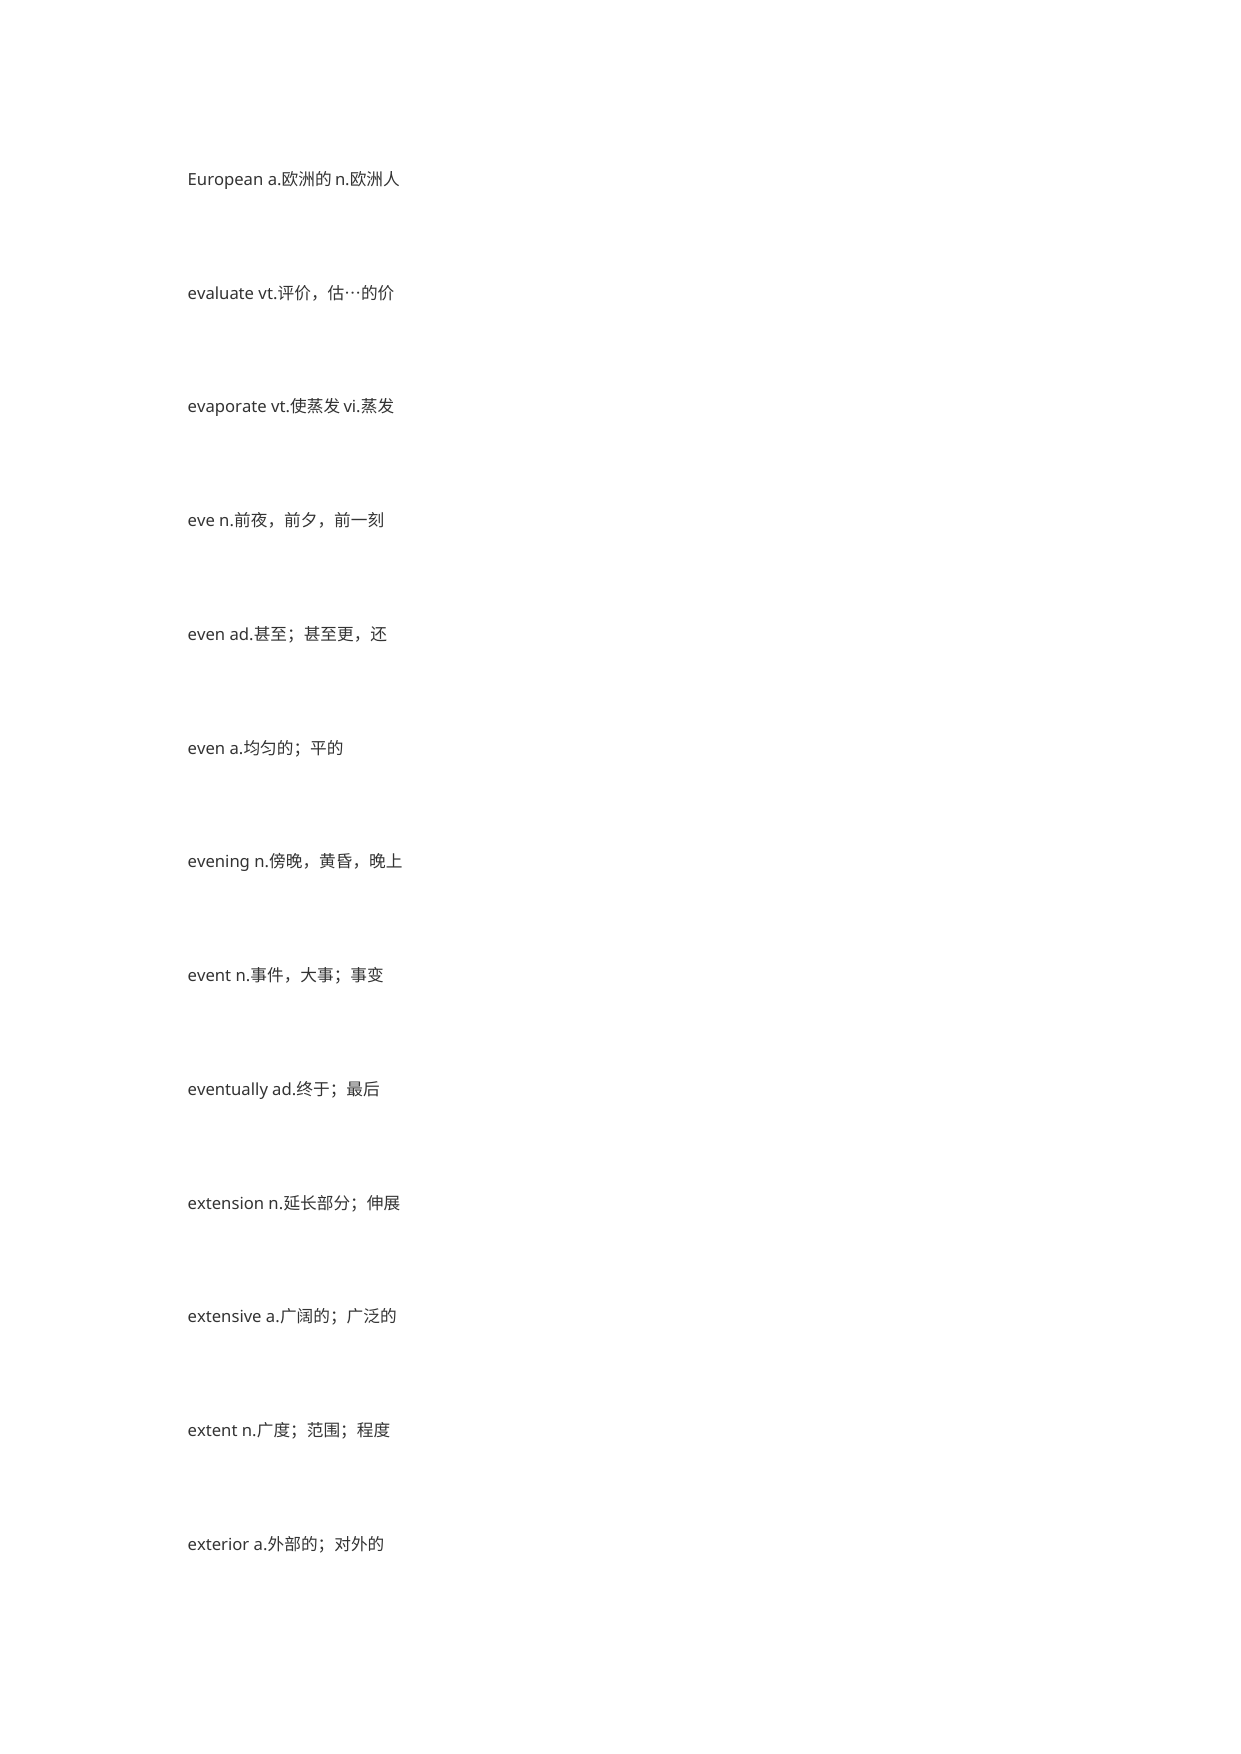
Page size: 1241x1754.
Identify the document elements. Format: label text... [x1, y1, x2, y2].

text exterior a.外部的；对外的 [187, 1527, 1053, 1559]
text extent n.广度；范围；程度 [187, 1413, 1053, 1446]
text eventually ad.终于；最后 [187, 1072, 1053, 1104]
text European a.欧洲的n.欧洲人 [187, 162, 1053, 194]
text evening n.傍晚，黄昏，晚上 [187, 844, 1053, 877]
text event n.事件，大事；事变 [187, 958, 1053, 991]
text evaluate vt.评价，估…的价 [187, 276, 1053, 308]
text even ad.甚至；甚至更，还 [187, 617, 1053, 649]
text evaporate vt.使蒸发vi.蒸发 [187, 389, 1053, 422]
text extensive a.广阔的；广泛的 [187, 1299, 1053, 1332]
text eve n.前夜，前夕，前一刻 [187, 503, 1053, 536]
text extension n.延长部分；伸展 [187, 1186, 1053, 1218]
text even a.均匀的；平的 [187, 731, 1053, 763]
